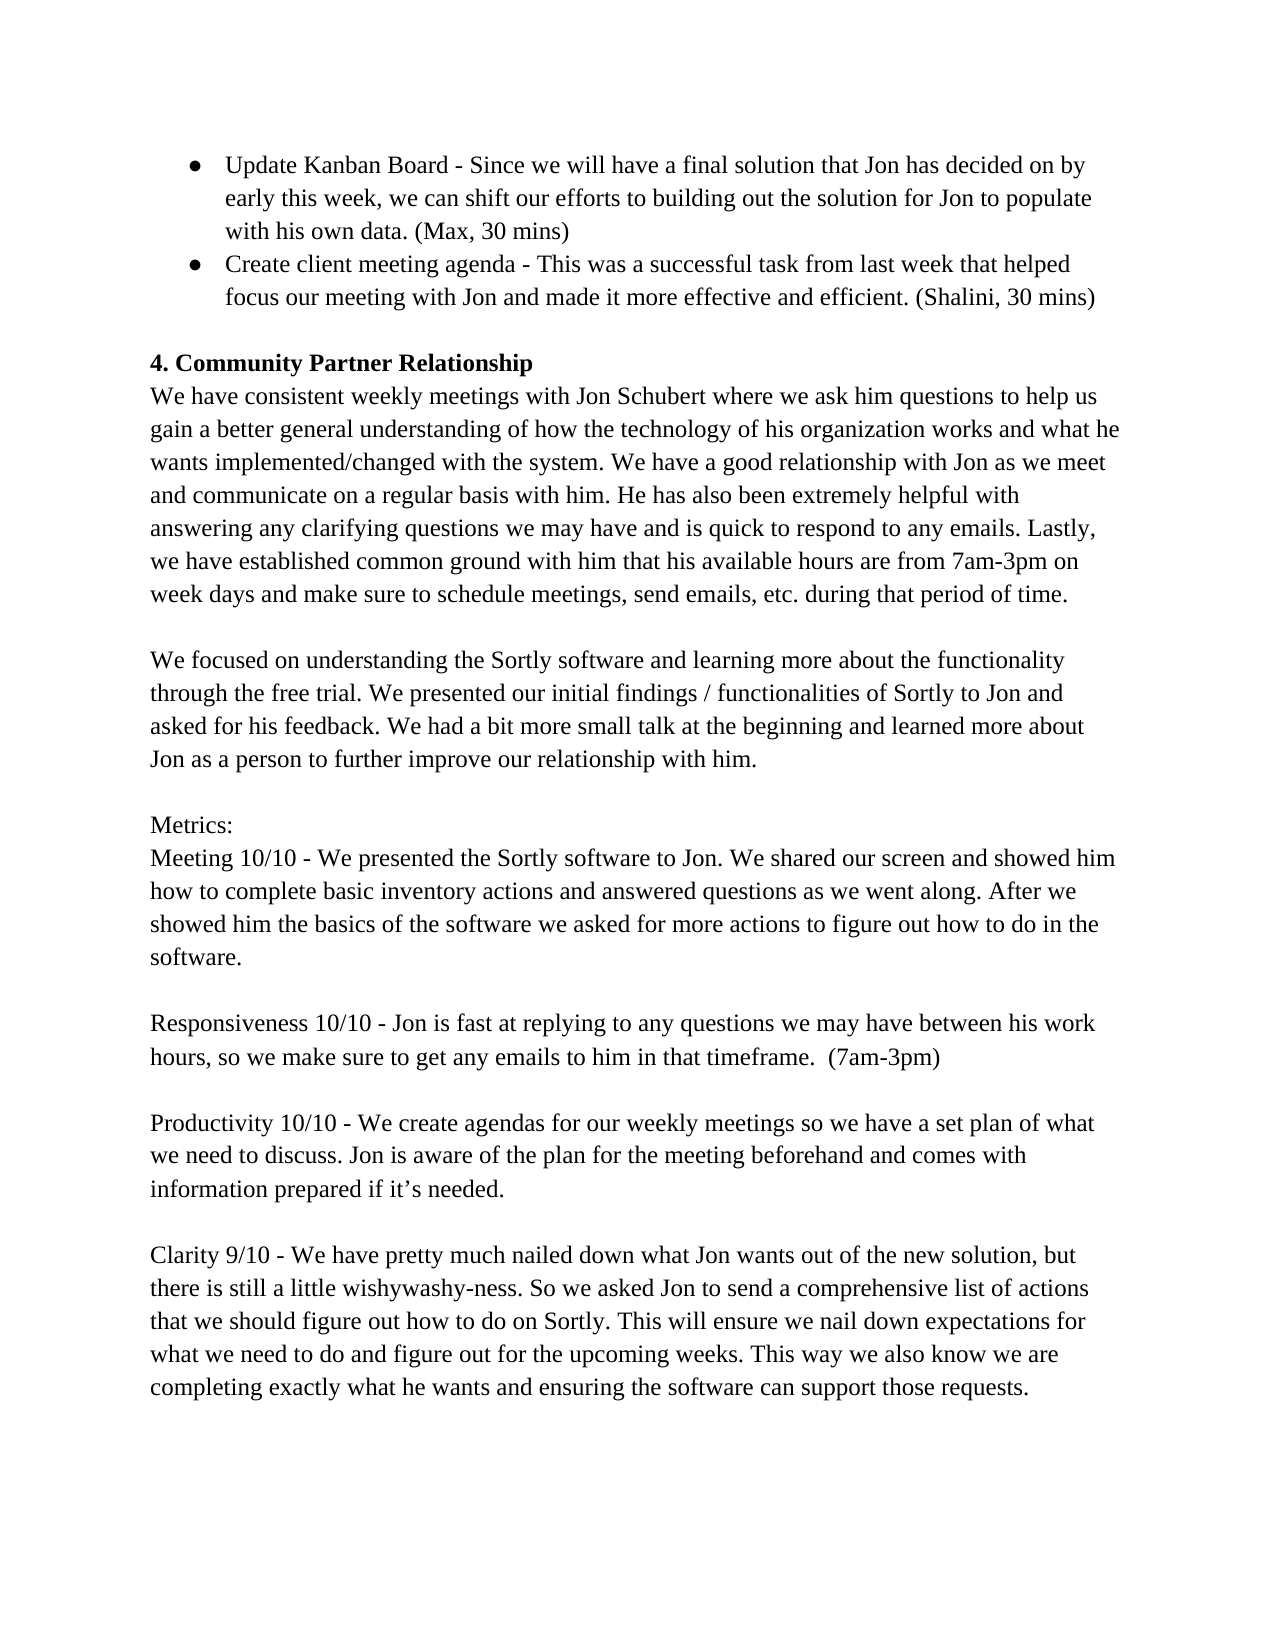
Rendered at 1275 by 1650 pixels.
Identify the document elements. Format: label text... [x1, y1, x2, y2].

text Metrics: [150, 810, 1125, 839]
text Meeting 10/10 - We presented the Sortly software to Jon. We shared our screen and showed him how to complete basic inventory actions and answered questions as we went along. After we showed him the basics of the software we asked for more actions to figure out how to do in the software. [150, 843, 1125, 971]
text Clarity 9/10 - We have pretty much nailed down what Jon wants out of the new solution, but there is still a little wishywashy-ness. So we asked Jon to send a comprehensive list of actions that we should figure out how to do on Sortly. This will ensure we nail down expectations for what we need to do and figure out for the upcoming weeks. This way we also know we are completing exactly what he wants and ensuring the software can support those requests. [150, 1240, 1125, 1401]
text Productivity 10/10 - We create agendas for our weekly meetings so we have a set plan of what we need to discuss. Jon is aware of the plan for the meeting beforehand and comes with information prepared if it’s needed. [150, 1108, 1125, 1202]
list Update Kanban Board - Since we will have a final solution that Jon has decided on by early this week, we can shift our efforts to building out the solution for Jon to populate with his own data. (Max, 30 mins) [187, 150, 1125, 245]
text 4. Community Partner Relationship [150, 348, 1125, 377]
text Responsiveness 10/10 - Jon is fast at replying to any questions we may have between his work hours, so we make sure to get any emails to him in that timeframe. (7am-3pm) [150, 1008, 1125, 1070]
text We have consistent weekly meetings with Jon Schubert where we ask him questions to help us gain a better general understanding of how the technology of his organization works and what he wants implemented/changed with the system. We have a good relationship with Jon as we meet and communicate on a regular basis with him. He has also been extremely helpful with answering any clarifying questions we may have and is quick to respond to any emails. Lastly, we have established common ground with him that his available hours are from 7am-3pm on week days and make sure to schedule meetings, send emails, etc. during that period of time. [150, 381, 1125, 608]
list Create client meeting agenda - This was a successful task from last week that helped focus our meeting with Jon and made it more effective and efficient. (Shalini, 30 mins) [187, 249, 1125, 311]
text We focused on understanding the Sortly software and learning more about the functionality through the free trial. We presented our initial findings / functionalities of Sortly to Jon and asked for his feedback. We had a bit more small talk at the beginning and learned more about Jon as a person to further improve our relationship with him. [150, 645, 1125, 773]
